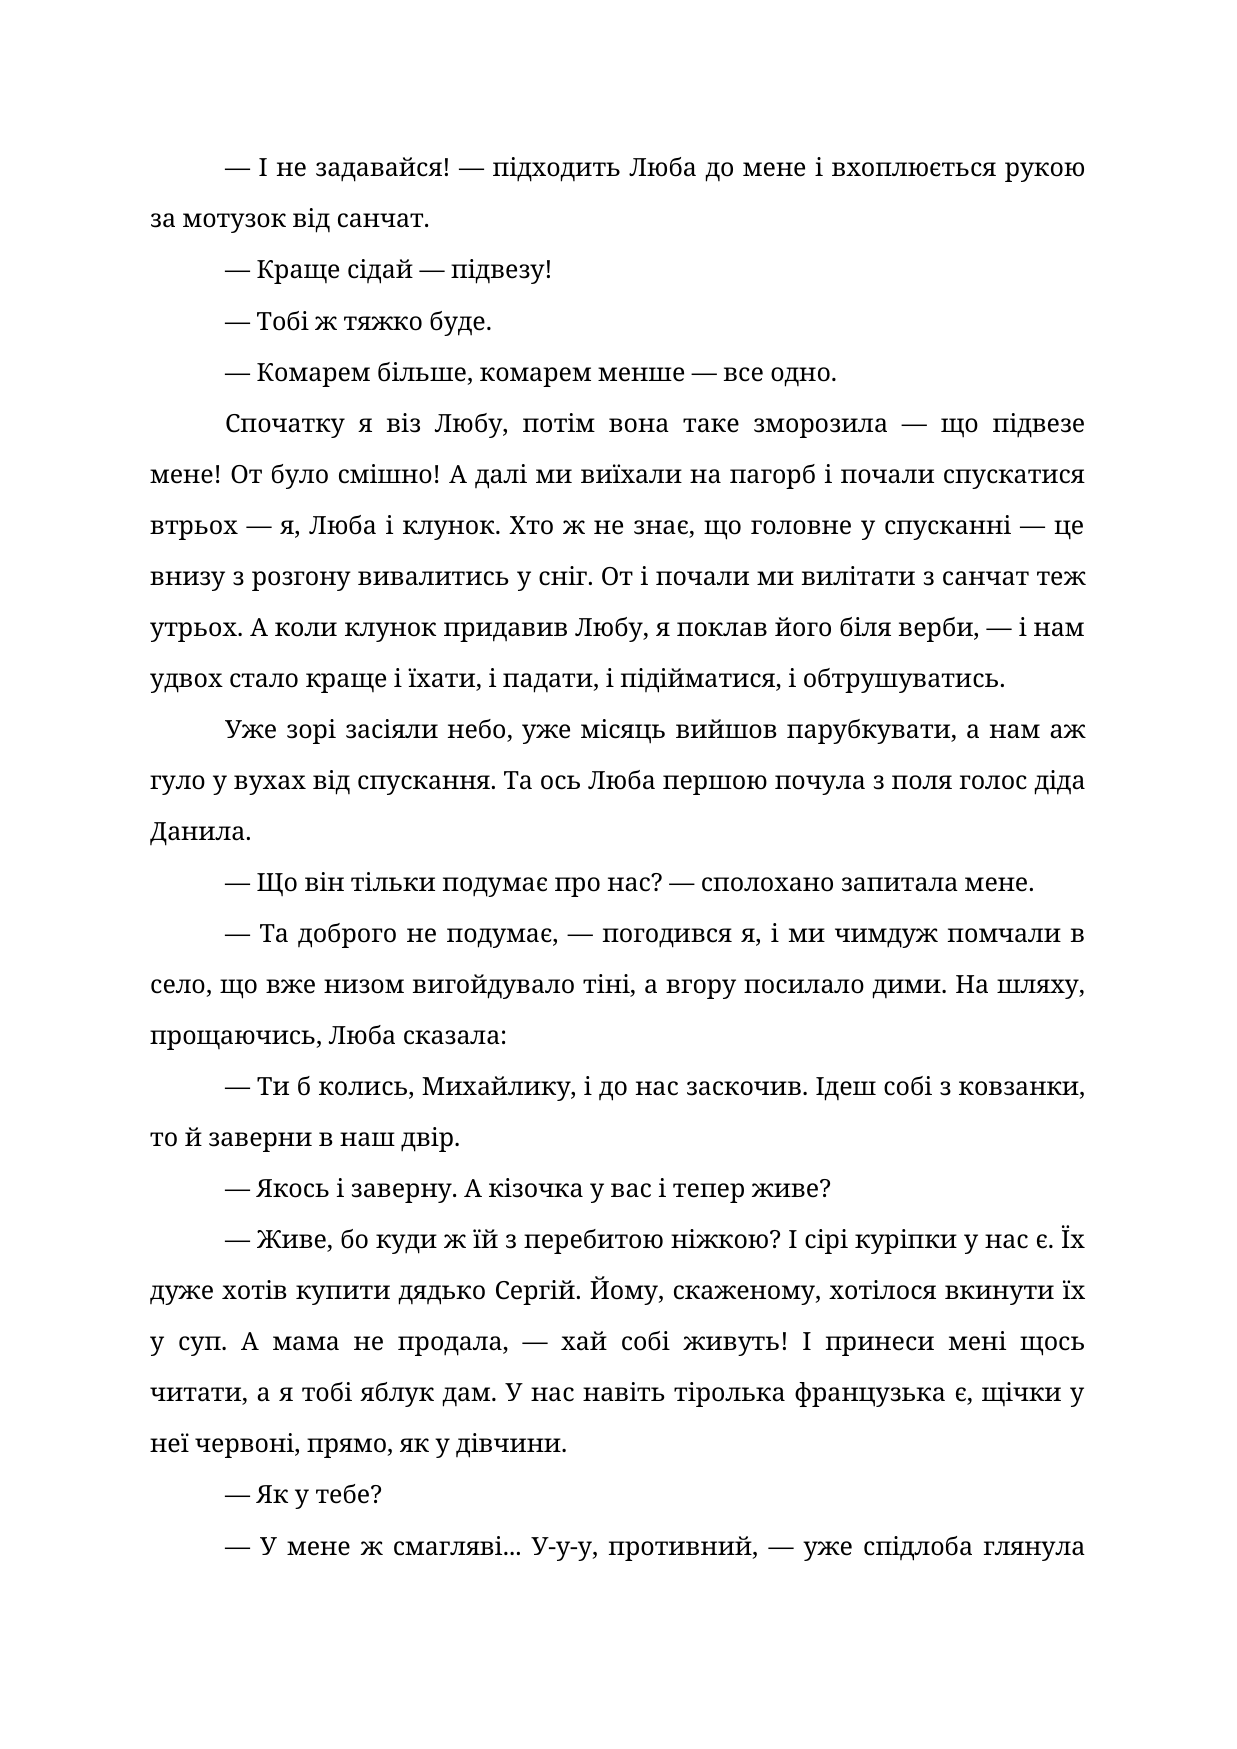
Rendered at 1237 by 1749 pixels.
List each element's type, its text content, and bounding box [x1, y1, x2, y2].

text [150, 1528, 1086, 1562]
text Уже зорi засiяли небо, уже мiсяць вийшов парубкувати, а нам аж гуло у вухах вiд спускання. Та ось Люба першою почула з поля голос дiда Данила. [150, 711, 1086, 848]
text — Та доброго не подумає, — погодився я, i ми чимдуж помчали в село, що вже низом вигойдувало тiнi, а вгору посилало дими. На шляху, прощаючись, Люба сказала: [150, 916, 1086, 1052]
text — Живе, бо куди ж їй з перебитою нiжкою? I сiрi курiпки у нас є. Їх дуже хотiв купити дядько Сергiй. Йому, скаженому, хотiлося вкинути їх у суп. А мама не продала, — хай собi живуть! I принеси менi щось читати, а я тобi яблук дам. У нас навiть тiролька французька є, щiчки у неї червонi, прямо, як у дiвчини. [150, 1222, 1086, 1460]
text — I не задавайся! — пiдходить Люба до мене i вхоплюється рукою за мотузок вiд санчат. [150, 150, 1086, 235]
text — Тобi ж тяжко буде. [150, 303, 1086, 337]
text — Що вiн тiльки подумає про нас? — сполохано запитала мене. [150, 864, 1086, 899]
text — Ти б колись, Михайлику, i до нас заскочив. Iдеш собi з ковзанки, то й заверни в наш двiр. [150, 1069, 1086, 1154]
text — Комарем бiльше, комарем менше — все одно. [150, 354, 1086, 388]
text Спочатку я вiз Любу, потiм вона таке зморозила — що пiдвезе мене! От було смiшно! А далi ми виїхали на пагорб i почали спускатися втрьох — я, Люба i клунок. Хто ж не знає, що головне у спусканнi — це внизу з розгону вивалитись у снiг. От i почали ми вилiтати з санчат теж утрьох. А коли клунок придавив Любу, я поклав його бiля верби, — i нам удвох стало краще i їхати, i падати, i пiдiйматися, i обтрушуватись. [150, 405, 1086, 694]
text — Краще сiдай — пiдвезу! [150, 252, 1086, 286]
text — Як у тебе? [150, 1477, 1086, 1511]
text — Якось i заверну. А кiзочка у вас i тепер живе? [150, 1171, 1086, 1205]
